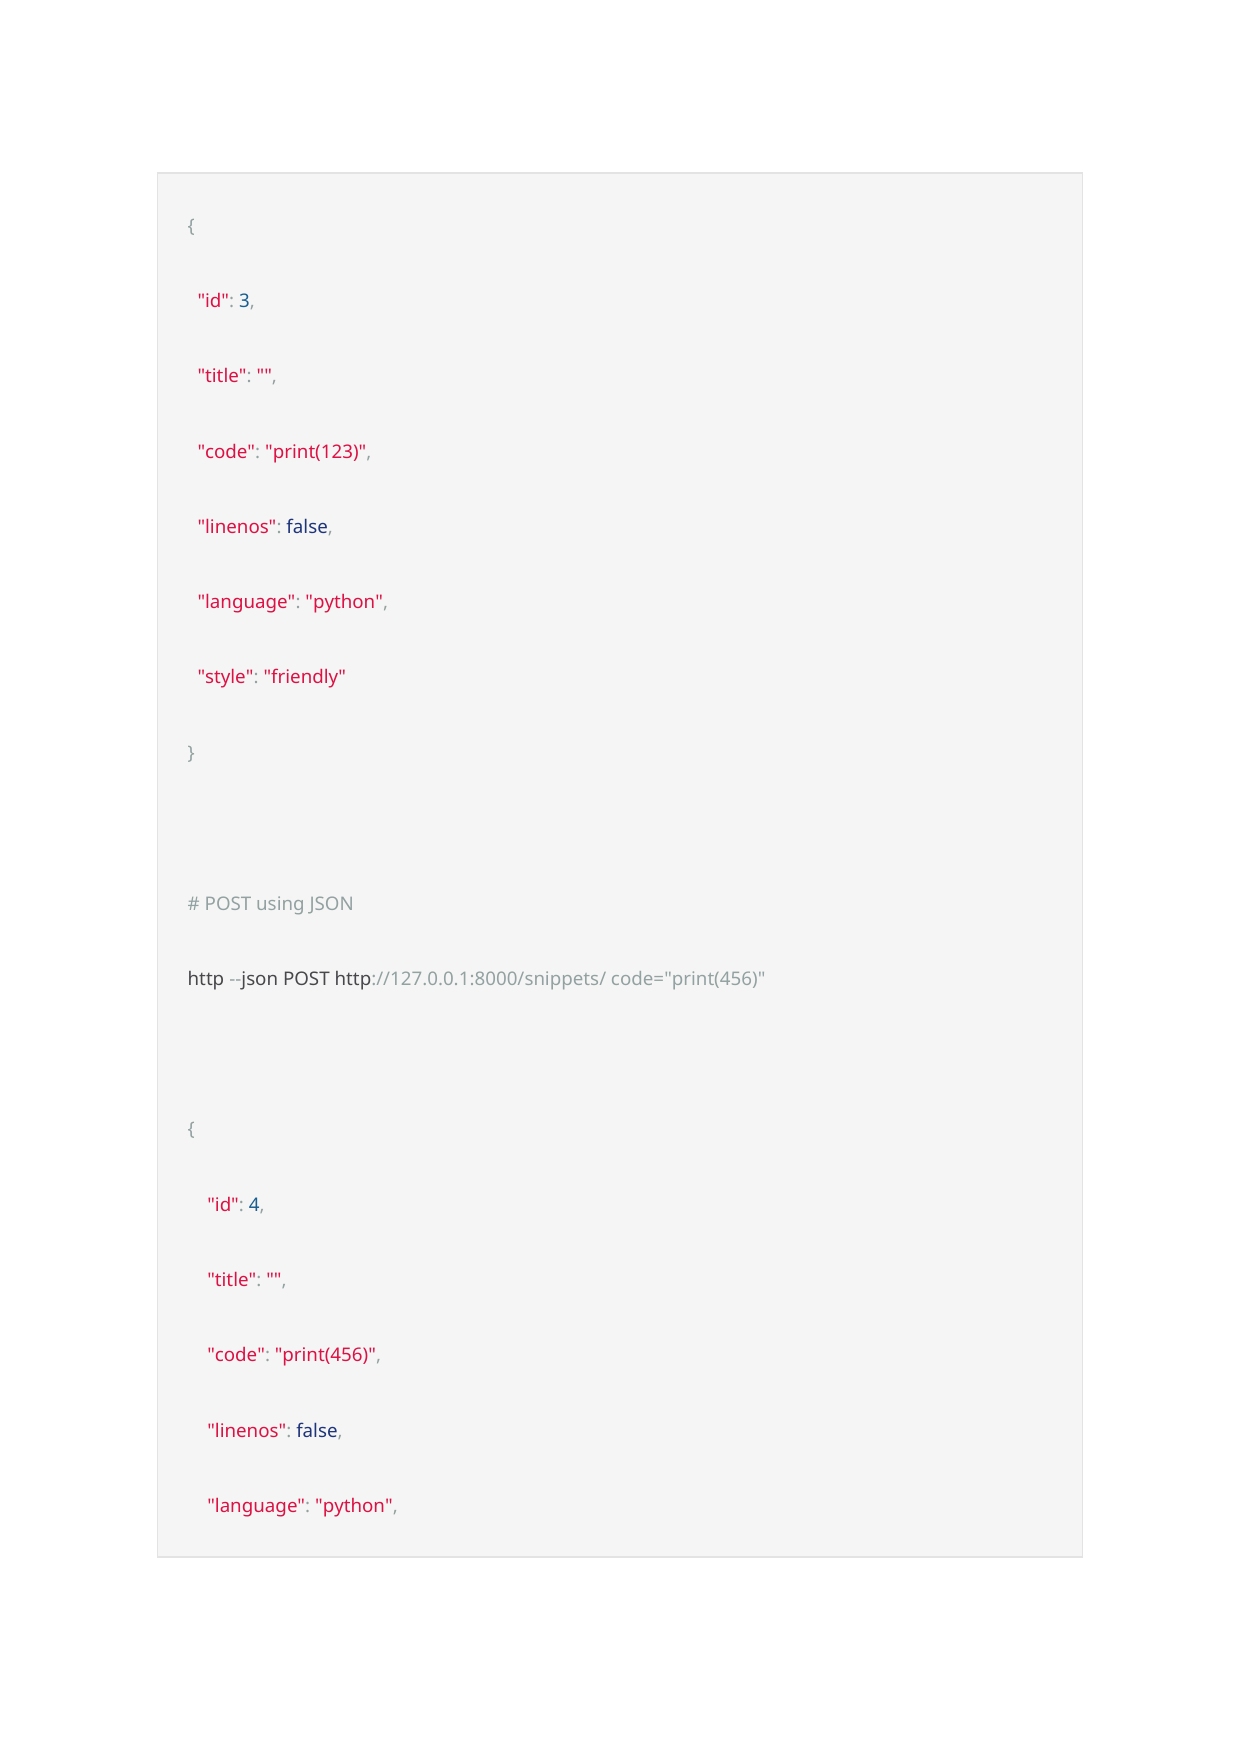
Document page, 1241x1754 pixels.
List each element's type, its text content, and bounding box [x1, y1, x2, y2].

text } [158, 699, 1082, 774]
text "title": "", [158, 323, 1082, 397]
text "id": 4, [158, 1151, 1082, 1226]
text "code": "print(456)", [158, 1302, 1082, 1376]
text # POST using JSON [158, 850, 1082, 924]
text { [158, 174, 1082, 247]
text "language": "python", [158, 548, 1082, 623]
text { [158, 1076, 1082, 1151]
text "linenos": false, [158, 1377, 1082, 1452]
text "code": "print(123)", [158, 398, 1082, 473]
text "language": "python", [158, 1452, 1082, 1556]
text "id": 3, [158, 247, 1082, 322]
text "title": "", [158, 1226, 1082, 1301]
text http --json POST http://127.0.0.1:8000/snippets/ code="print(456)" [158, 925, 1082, 1000]
text "linenos": false, [158, 473, 1082, 548]
text "style": "friendly" [158, 624, 1082, 699]
